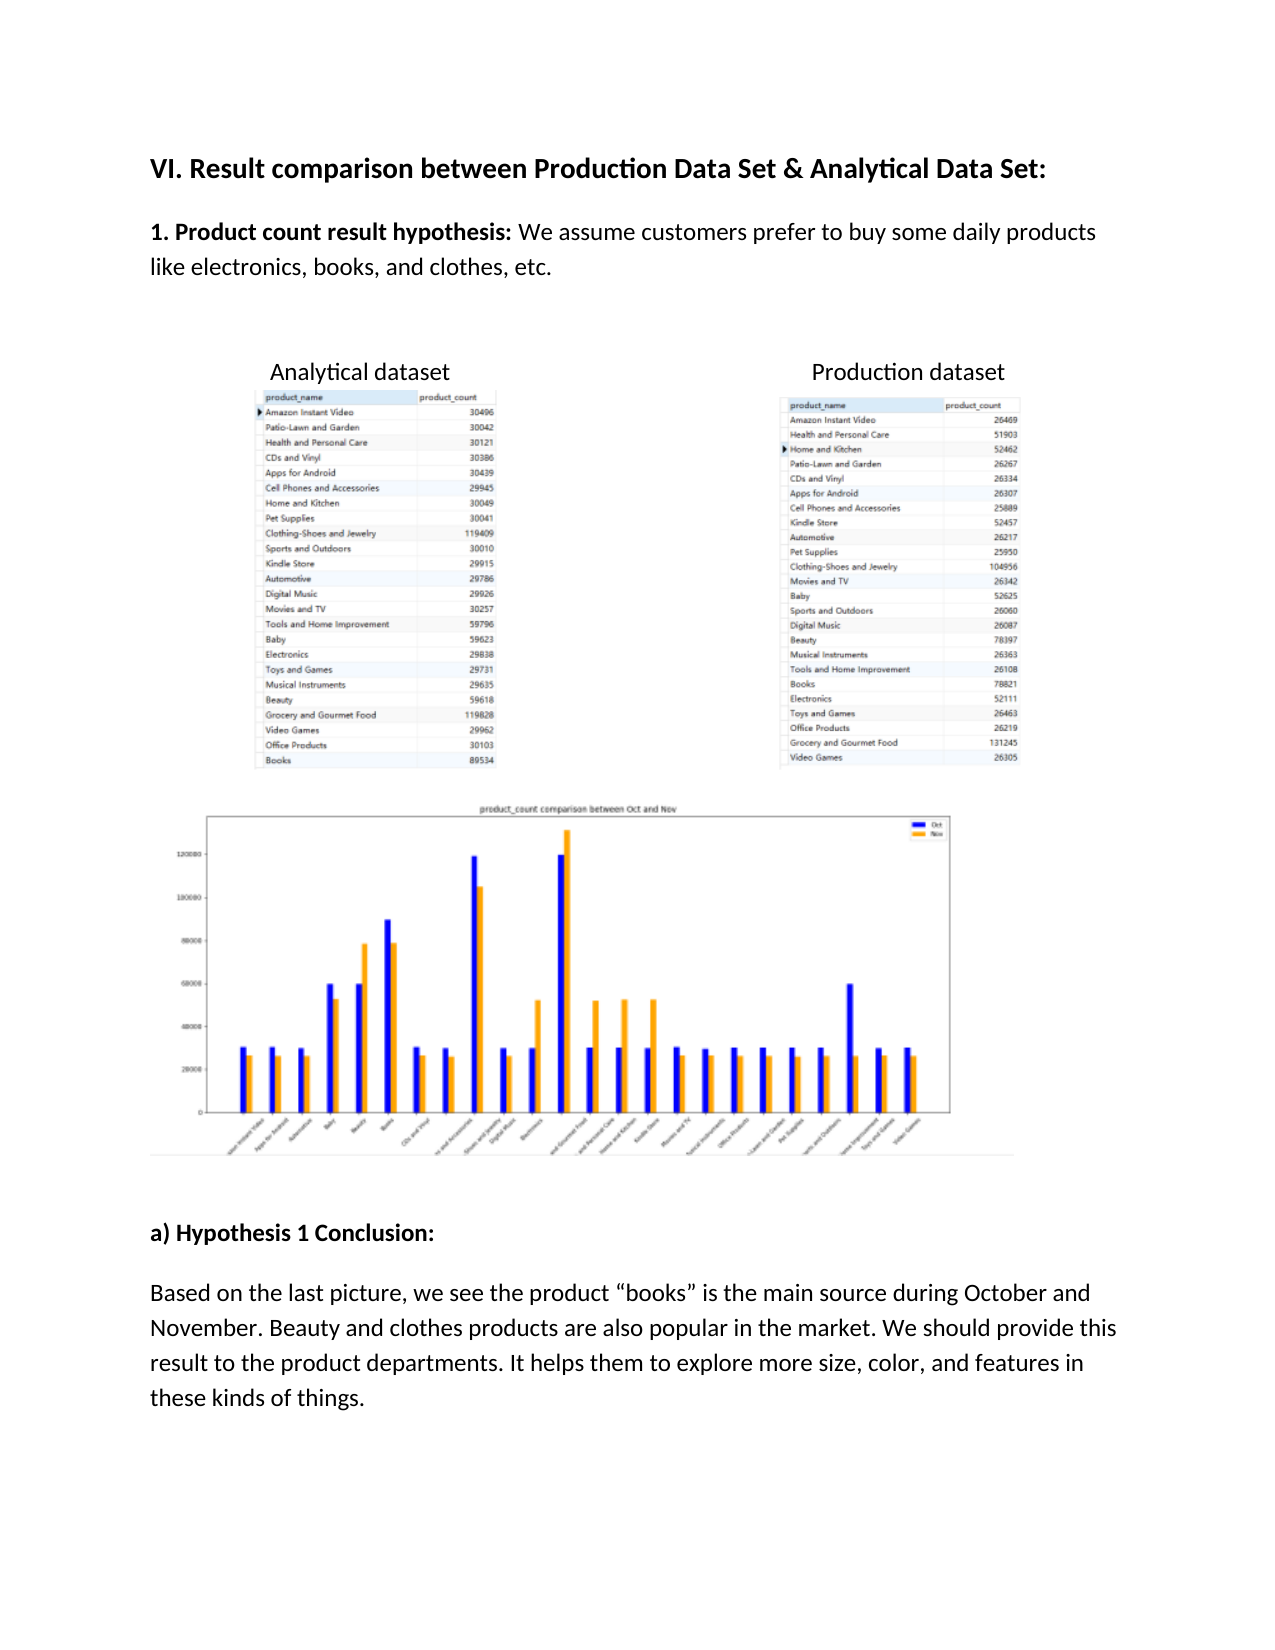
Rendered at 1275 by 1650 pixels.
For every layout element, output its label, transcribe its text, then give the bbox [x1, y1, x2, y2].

text Based on the last picture, we see the product “books” is the main source during October and November. Beauty and clothes products are also popular in the market. We should provide this result to the product departments. It helps them to explore more size, color, and features in these kinds of things. [150, 1277, 1125, 1413]
text a) Hypothesis 1 Conclusion: [150, 1217, 1125, 1248]
picture [779, 397, 1021, 771]
picture [150, 780, 1014, 1156]
text VI. Result comparison between Production Data Set & Analytical Data Set: [150, 150, 1125, 186]
text 1. Product count result hypothesis: We assume customers prefer to buy some daily products like electronics, books, and clothes, etc. [150, 216, 1125, 281]
picture [254, 390, 498, 771]
